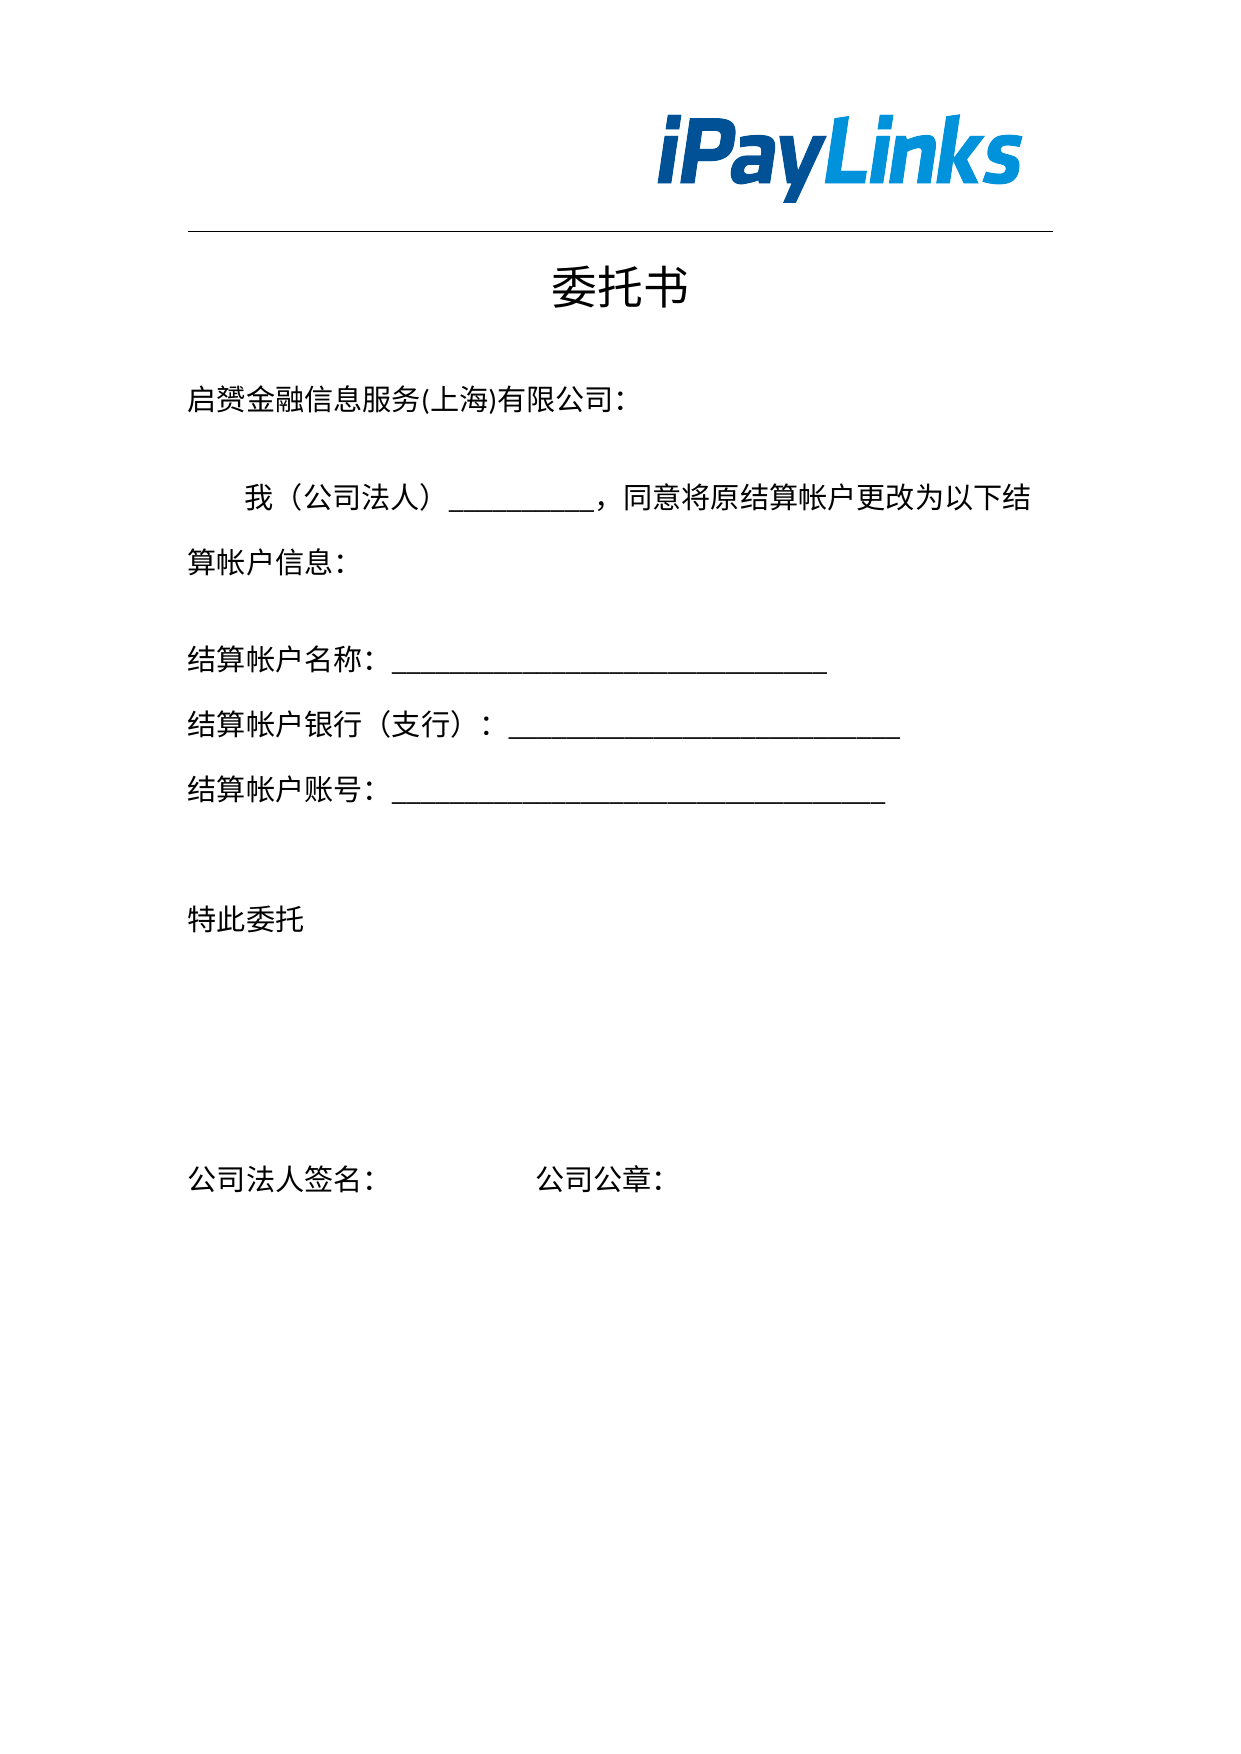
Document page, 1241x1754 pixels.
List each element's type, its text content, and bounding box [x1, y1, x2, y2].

text 特此委托 [187, 886, 1053, 951]
text 委托书 [187, 236, 1053, 333]
text 结算帐户名称：______________________________ [187, 626, 1053, 691]
text 启赟金融信息服务(上海)有限公司： [187, 366, 1053, 431]
text 公司法人签名： 公司公章： [187, 1146, 1053, 1211]
text 结算帐户账号：__________________________________ [187, 756, 1053, 821]
text 我（公司法人）__________，同意将原结算帐户更改为以下结算帐户信息： [187, 463, 1053, 593]
picture [627, 88, 1053, 229]
text 结算帐户银行（支行）：___________________________ [187, 691, 1053, 756]
